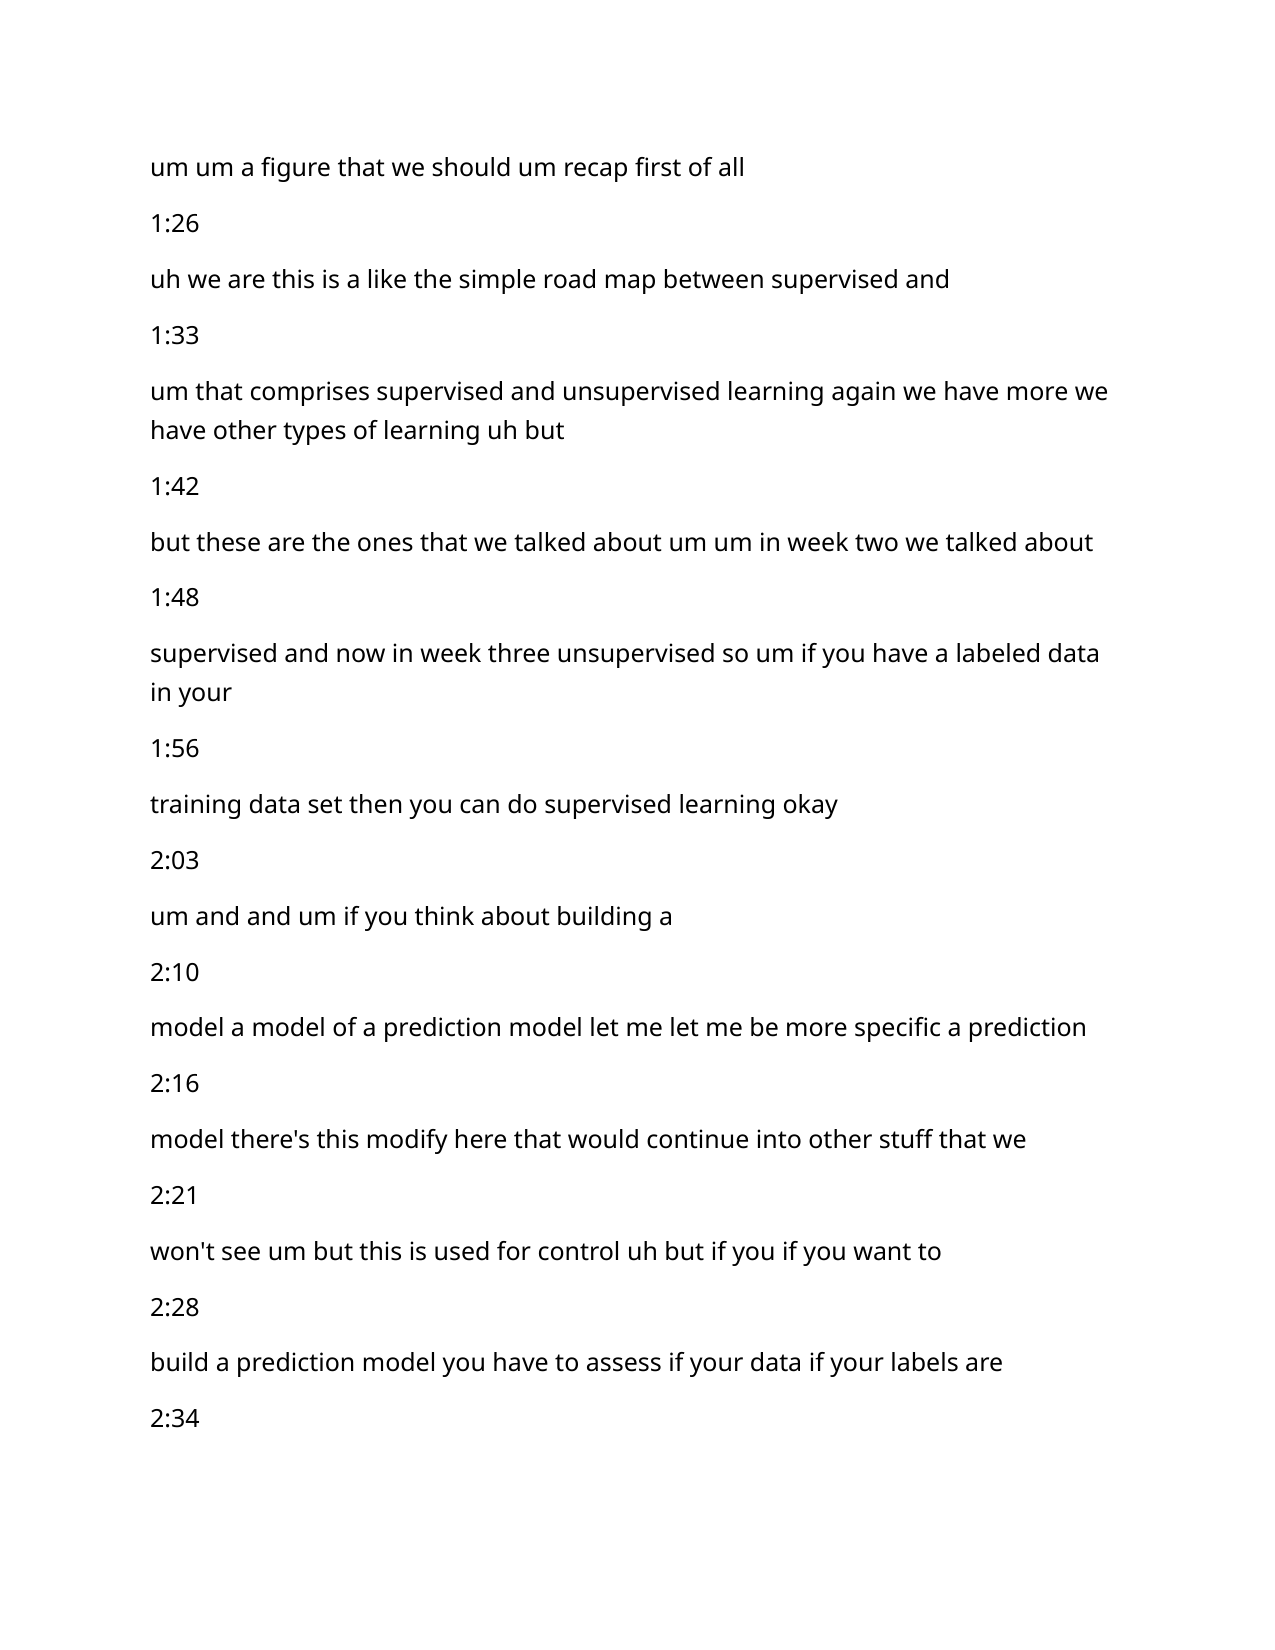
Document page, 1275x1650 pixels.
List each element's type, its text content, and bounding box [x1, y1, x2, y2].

text 2:10 [150, 954, 1125, 988]
text 1:48 [150, 580, 1125, 614]
text uh we are this is a like the simple road map between supervised and [150, 262, 1125, 296]
text supervised and now in week three unsupervised so um if you have a labeled data in your [150, 636, 1125, 709]
text 2:03 [150, 842, 1125, 877]
text 1:26 [150, 206, 1125, 240]
text won't see um but this is used for control uh but if you if you want to [150, 1233, 1125, 1267]
text 2:34 [150, 1401, 1125, 1435]
text 2:16 [150, 1066, 1125, 1100]
text but these are the ones that we talked about um um in week two we talked about [150, 524, 1125, 558]
text training data set then you can do supervised learning okay [150, 787, 1125, 821]
text build a prediction model you have to assess if your data if your labels are [150, 1345, 1125, 1379]
text um and and um if you think about building a [150, 898, 1125, 932]
text 2:21 [150, 1177, 1125, 1212]
text um um a figure that we should um recap first of all [150, 150, 1125, 184]
text model a model of a prediction model let me let me be more specific a prediction [150, 1010, 1125, 1044]
text um that comprises supervised and unsupervised learning again we have more we have other types of learning uh but [150, 373, 1125, 447]
text model there's this modify here that would continue into other stuff that we [150, 1122, 1125, 1156]
text 1:56 [150, 731, 1125, 765]
text 1:42 [150, 468, 1125, 502]
text 2:28 [150, 1289, 1125, 1323]
text 1:33 [150, 317, 1125, 352]
